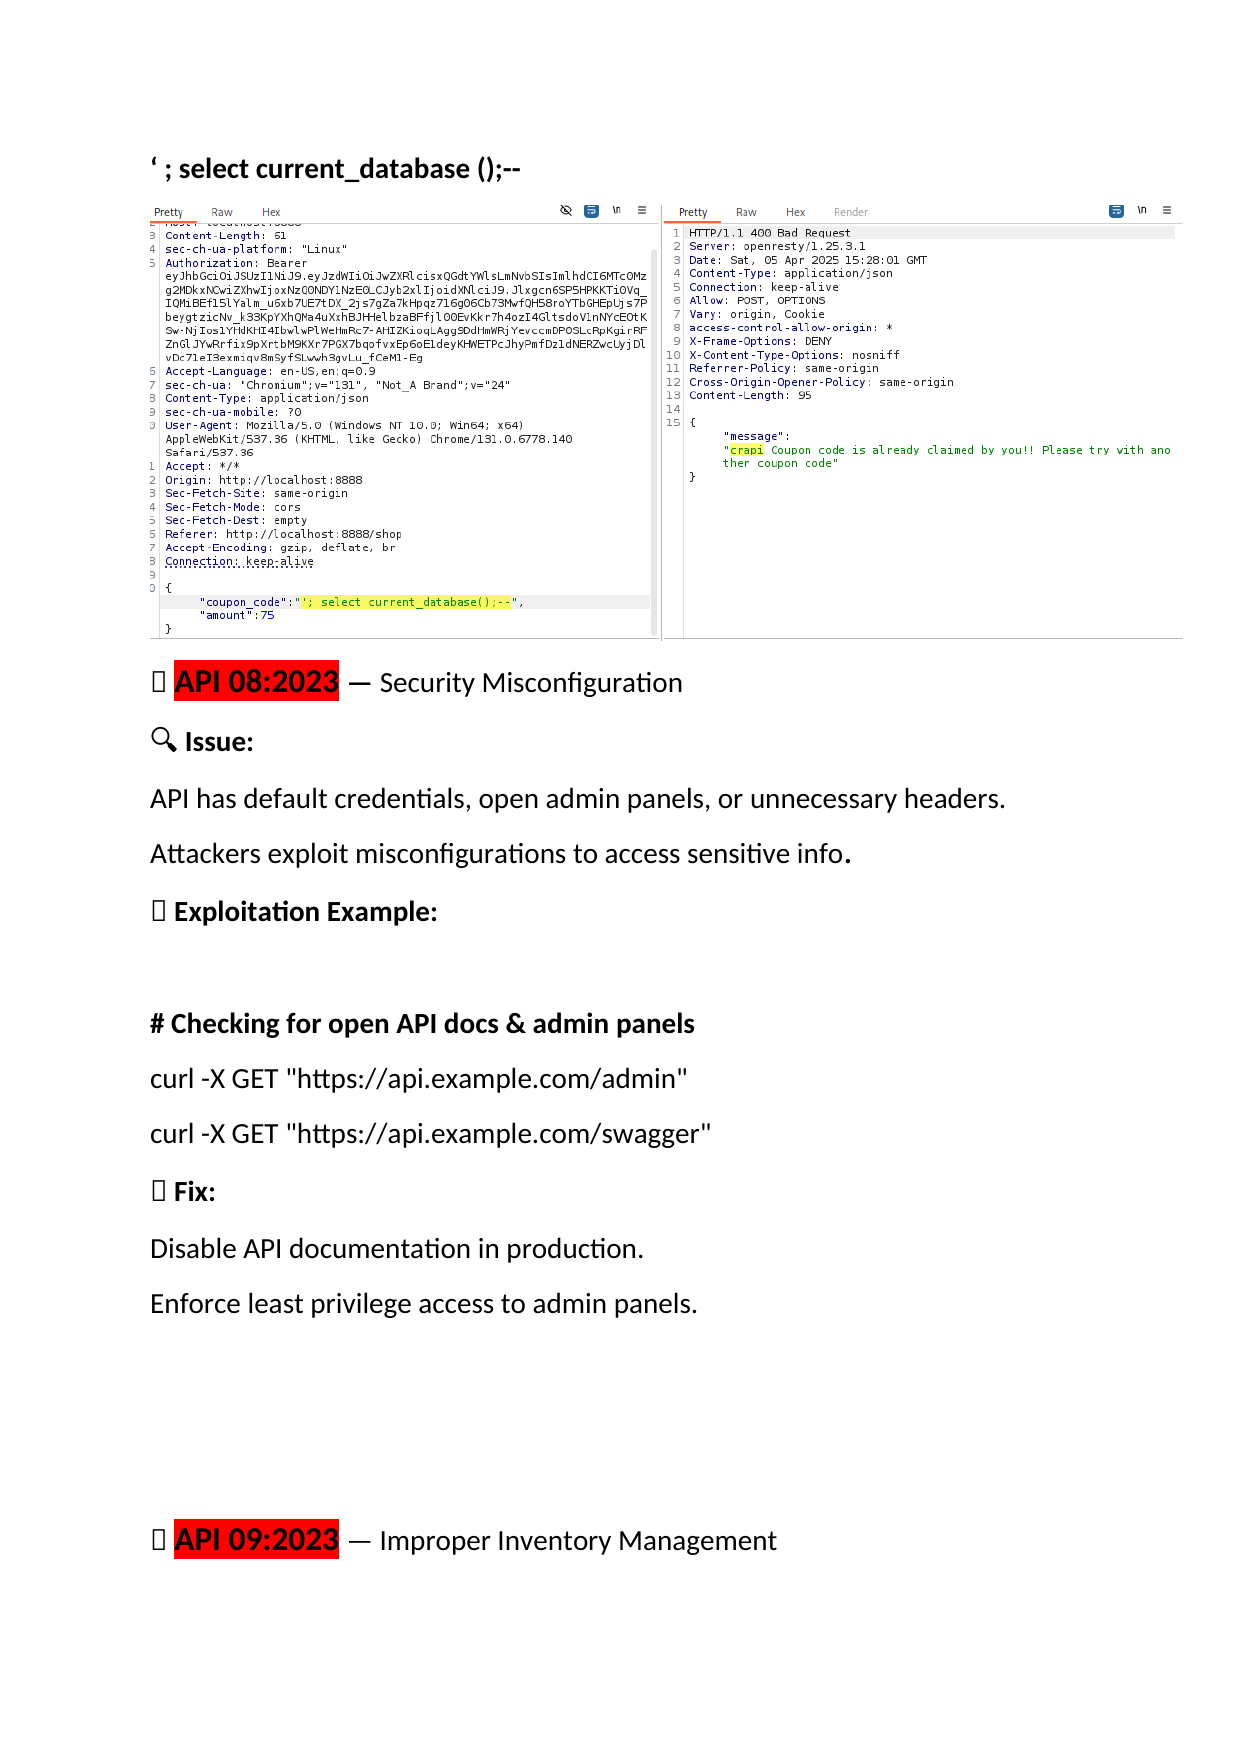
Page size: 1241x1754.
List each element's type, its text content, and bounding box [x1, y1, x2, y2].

text 🔨 Exploitation Example: [150, 890, 1090, 930]
text ‘ ; select current_database ();-- [150, 150, 1090, 186]
text 🛑 API 08:2023 — Security Misconfiguration [339, 660, 1090, 701]
text Enforce least privilege access to admin panels. [150, 1285, 1090, 1321]
text API has default credentials, open admin panels, or unnecessary headers. [150, 780, 1090, 816]
text Attackers exploit misconfigurations to access sensitive info. [150, 835, 1090, 871]
text 🛑 API 09:2023 — Improper Inventory Management [150, 1518, 1090, 1559]
text ✅ Fix: [150, 1170, 1090, 1210]
text # Checking for open API docs & admin panels [150, 1005, 1090, 1041]
picture [150, 205, 1183, 641]
text Disable API documentation in production. [150, 1230, 1090, 1265]
text curl -X GET "https://api.example.com/swagger" [150, 1115, 1090, 1151]
text curl -X GET "https://api.example.com/admin" [150, 1060, 1090, 1096]
text 🔍 Issue: [150, 721, 1090, 760]
